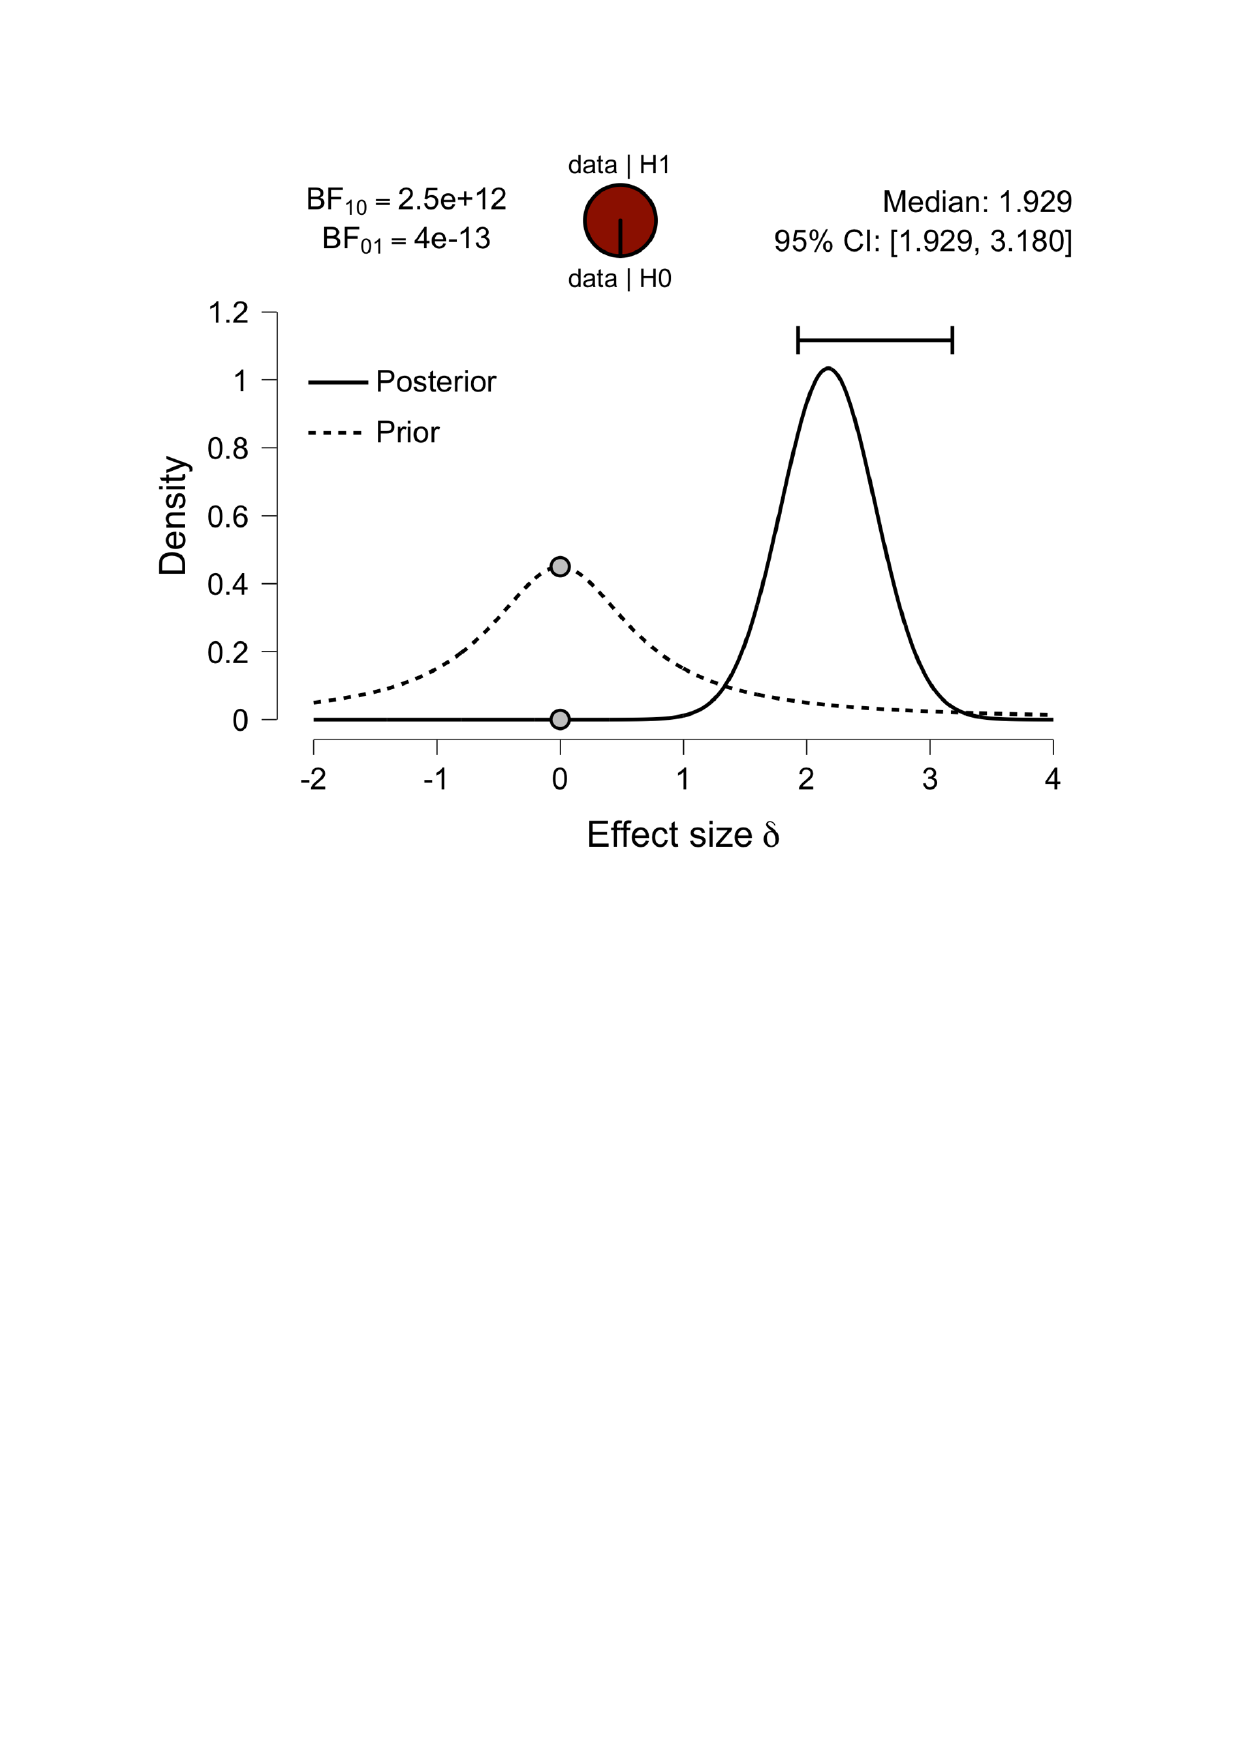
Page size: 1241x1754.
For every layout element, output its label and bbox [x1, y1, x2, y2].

picture [150, 150, 1090, 860]
